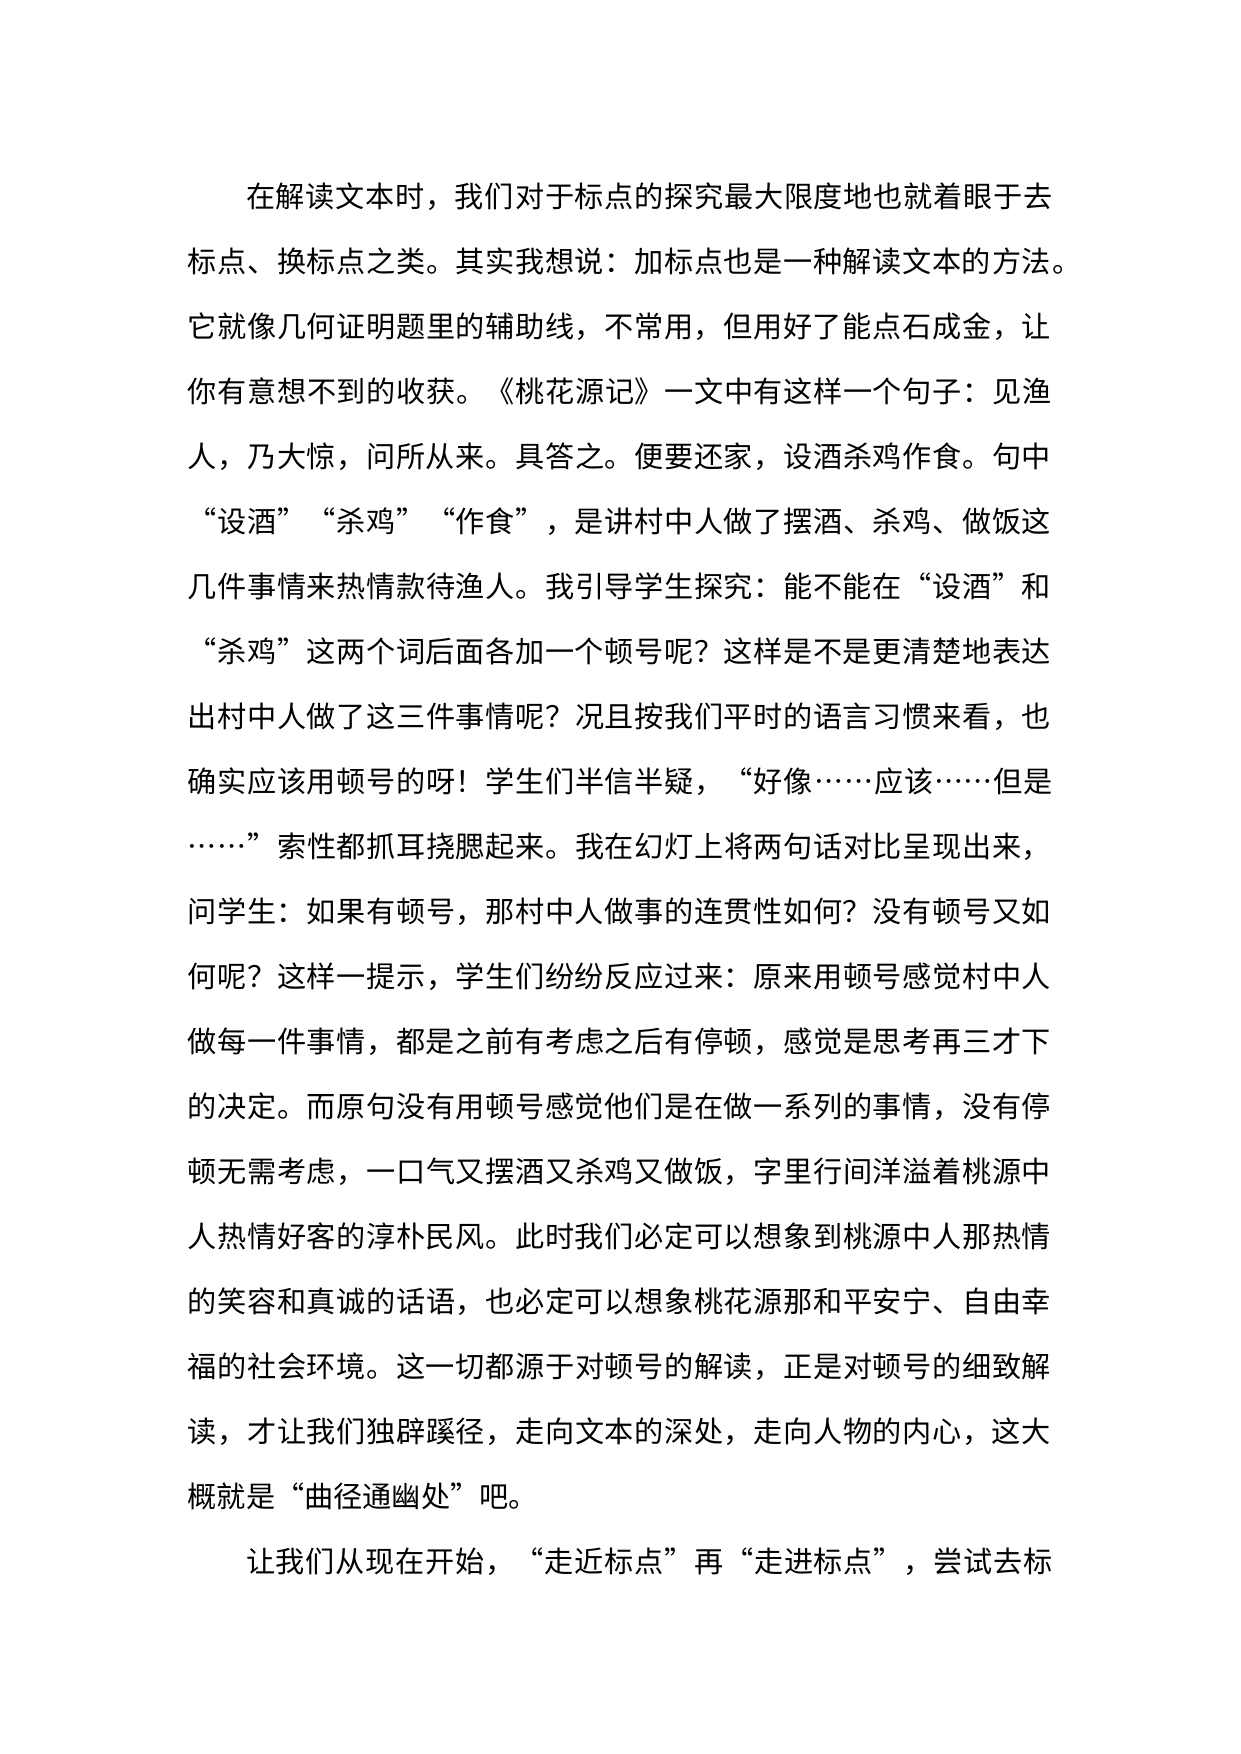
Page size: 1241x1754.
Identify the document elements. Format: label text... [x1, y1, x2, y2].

text 在解读文本时，我们对于标点的探究最大限度地也就着眼于去标点、换标点之类。其实我想说：加标点也是一种解读文本的方法。它就像几何证明题里的辅助线，不常用，但用好了能点石成金，让你有意想不到的收获。《桃花源记》一文中有这样一个句子：见渔人，乃大惊，问所从来。具答之。便要还家，设酒杀鸡作食。句中“设酒”“杀鸡”“作食”，是讲村中人做了摆酒、杀鸡、做饭这几件事情来热情款待渔人。我引导学生探究：能不能在“设酒”和“杀鸡”这两个词后面各加一个顿号呢？这样是不是更清楚地表达出村中人做了这三件事情呢？况且按我们平时的语言习惯来看，也确实应该用顿号的呀！学生们半信半疑，“好像……应该……但是……”索性都抓耳挠腮起来。我在幻灯上将两句话对比呈现出来，问学生：如果有顿号，那村中人做事的连贯性如何？没有顿号又如何呢？这样一提示，学生们纷纷反应过来：原来用顿号感觉村中人做每一件事情，都是之前有考虑之后有停顿，感觉是思考再三才下的决定。而原句没有用顿号感觉他们是在做一系列的事情，没有停顿无需考虑，一口气又摆酒又杀鸡又做饭，字里行间洋溢着桃源中人热情好客的淳朴民风。此时我们必定可以想象到桃源中人那热情的笑容和真诚的话语，也必定可以想象桃花源那和平安宁、自由幸福的社会环境。这一切都源于对顿号的解读，正是对顿号的细致解读，才让我们独辟蹊径，走向文本的深处，走向人物的内心，这大概就是“曲径通幽处”吧。 [187, 162, 1053, 1527]
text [187, 1527, 1053, 1592]
